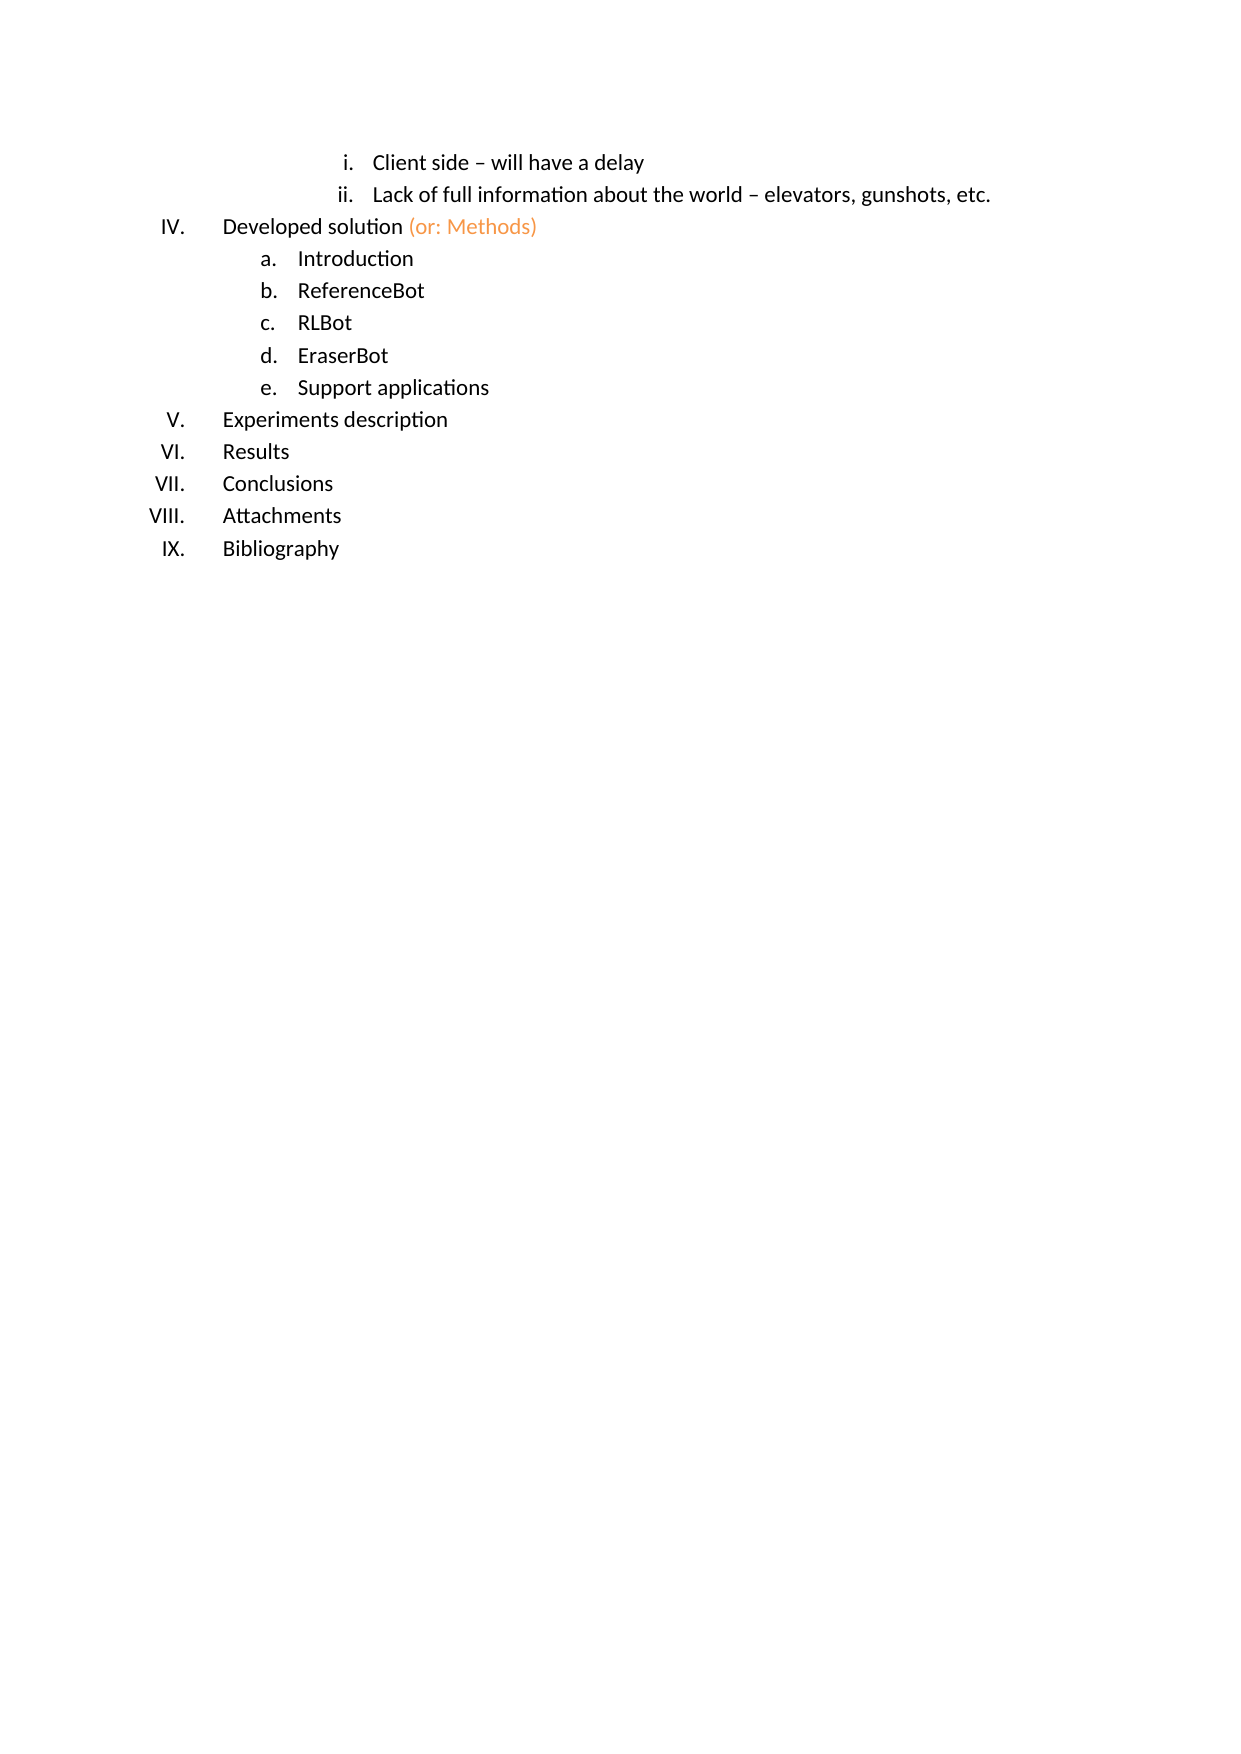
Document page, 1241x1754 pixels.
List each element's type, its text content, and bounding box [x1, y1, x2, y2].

list Lack of full information about the world – elevators, gunshots, etc. [354, 180, 1093, 208]
list Attachments [185, 502, 1093, 530]
list Experiments description [185, 405, 1093, 433]
list Bibliography [185, 534, 1093, 562]
list Results [185, 437, 1093, 465]
list Conclusions [185, 469, 1093, 497]
list Introduction [260, 244, 1093, 272]
list Developed solution (or: Methods) [185, 212, 1093, 240]
list ReferenceBot [260, 276, 1093, 304]
list Client side – will have a delay [354, 148, 1093, 176]
list Support applications [260, 373, 1093, 401]
list RLBot [260, 308, 1093, 337]
list EraserBot [260, 341, 1093, 369]
